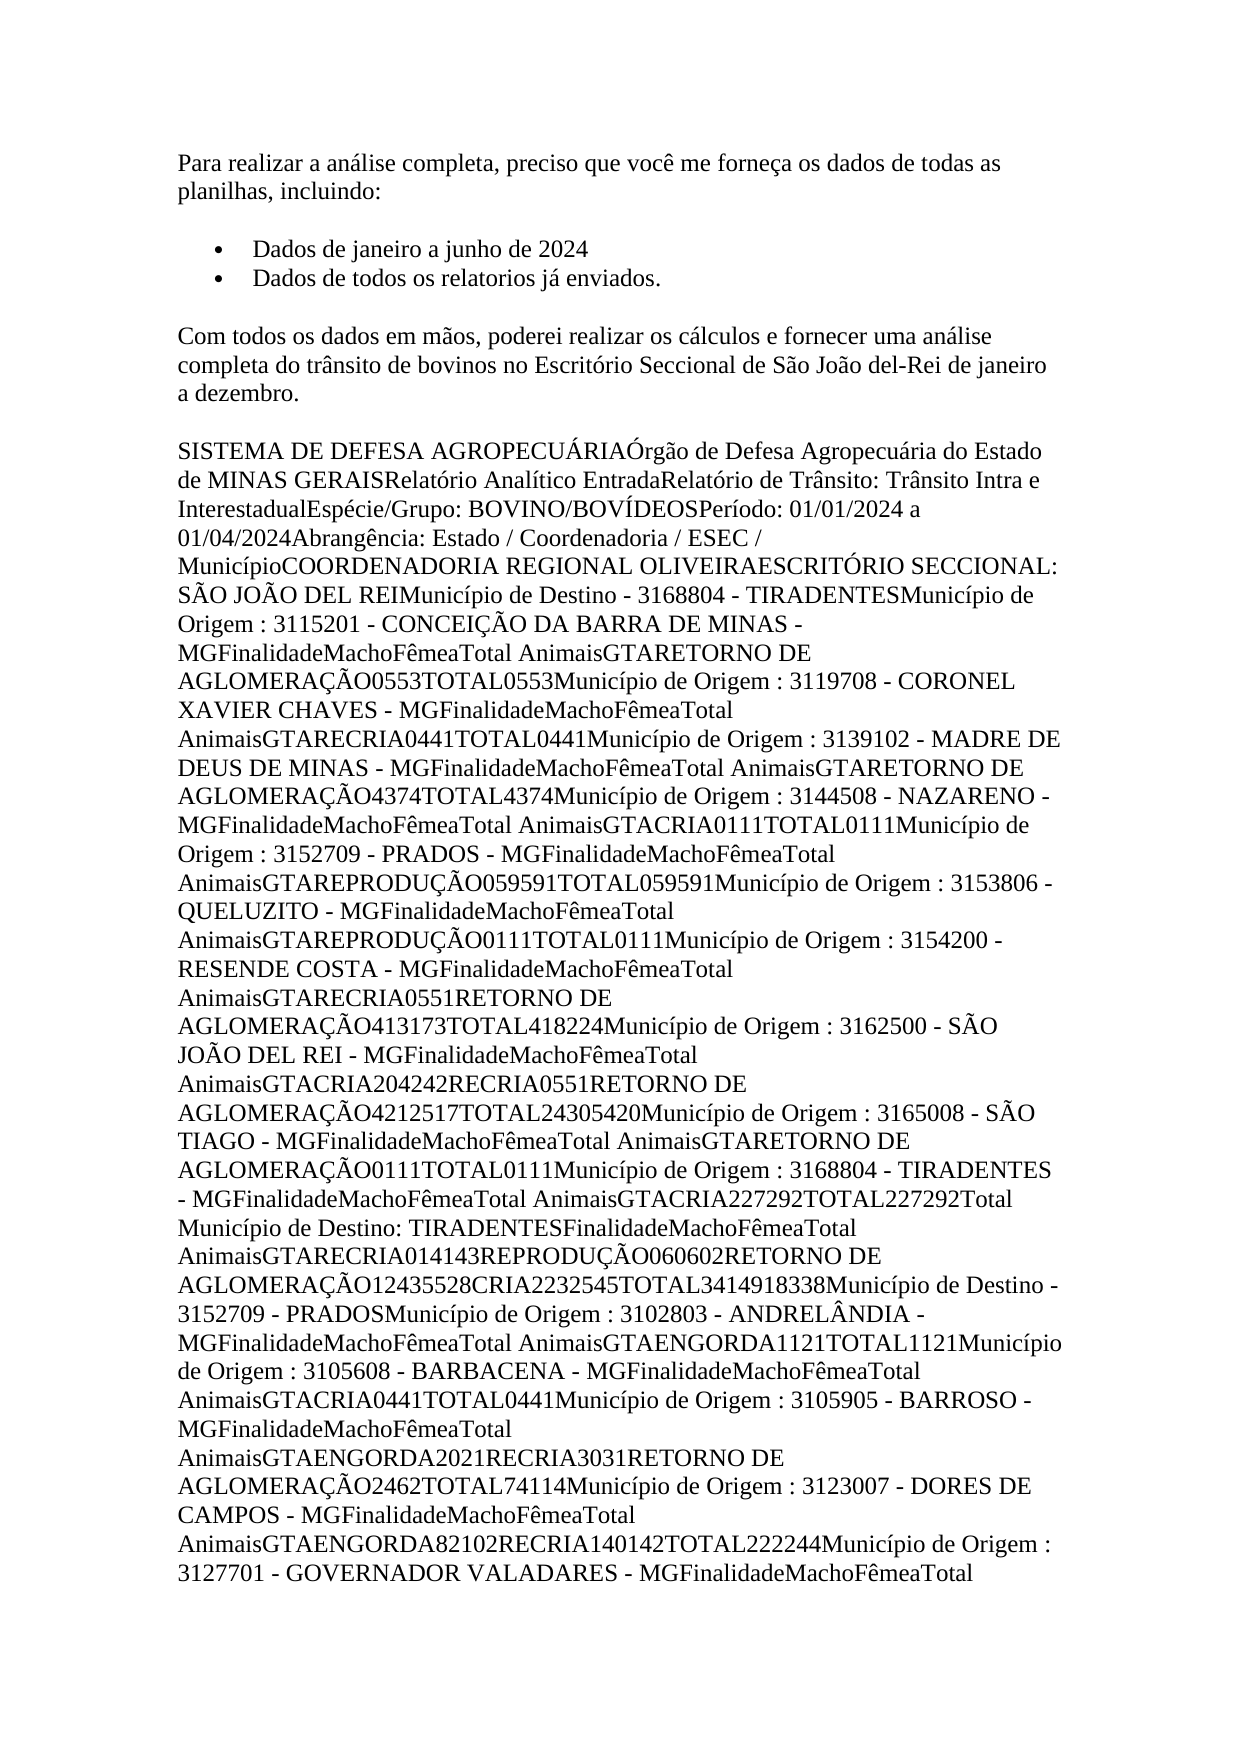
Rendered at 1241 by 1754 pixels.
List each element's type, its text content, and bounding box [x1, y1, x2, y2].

text Com todos os dados em mãos, poderei realizar os cálculos e fornecer uma análise completa do trânsito de bovinos no Escritório Seccional de São João del-Rei de janeiro a dezembro. [177, 321, 1063, 407]
text Para realizar a análise completa, preciso que você me forneça os dados de todas as planilhas, incluindo: [177, 148, 1063, 205]
list Dados de janeiro a junho de 2024 [215, 234, 1063, 263]
list Dados de todos os relatorios já enviados. [215, 263, 1063, 292]
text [177, 436, 1063, 1586]
